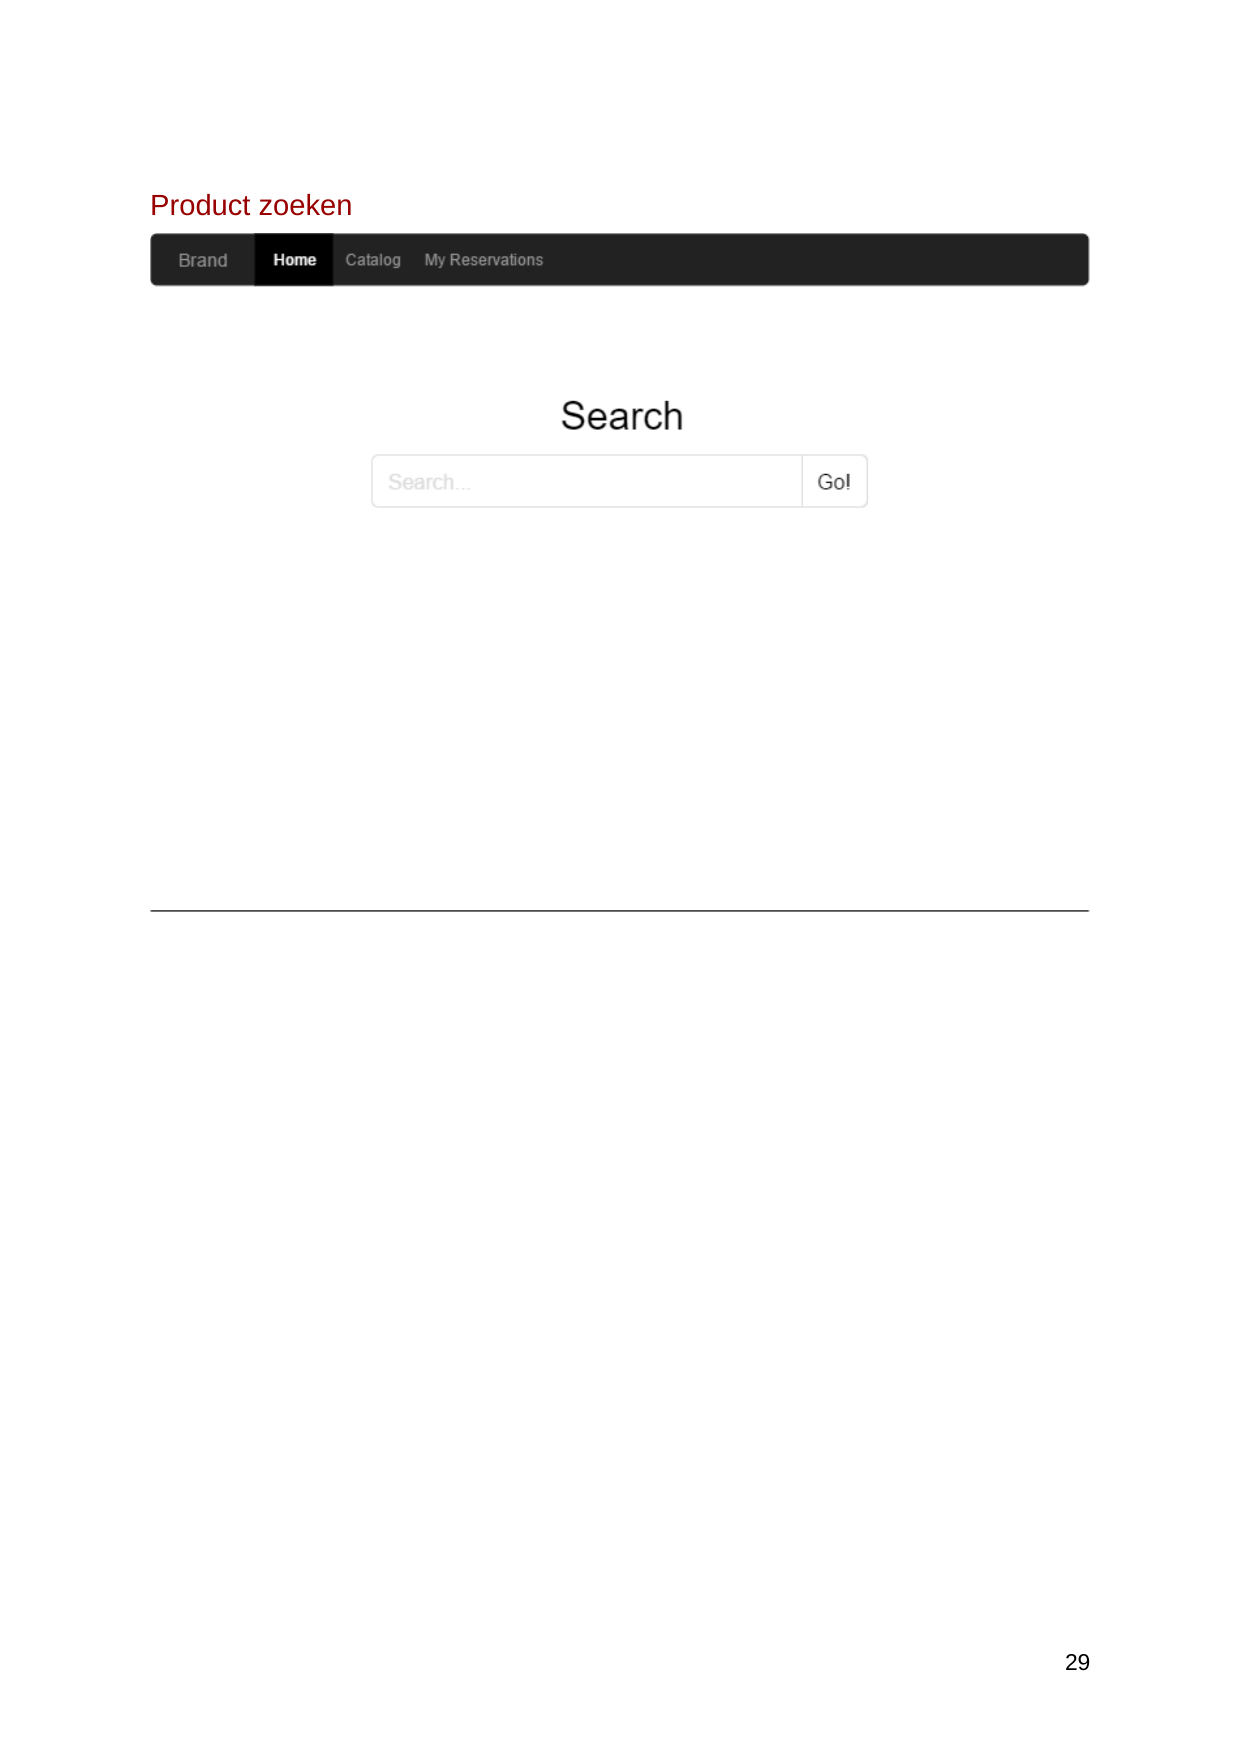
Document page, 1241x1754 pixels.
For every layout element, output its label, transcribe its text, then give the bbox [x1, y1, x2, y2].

subtitle Product zoeken [150, 187, 1090, 221]
picture [150, 233, 1091, 913]
